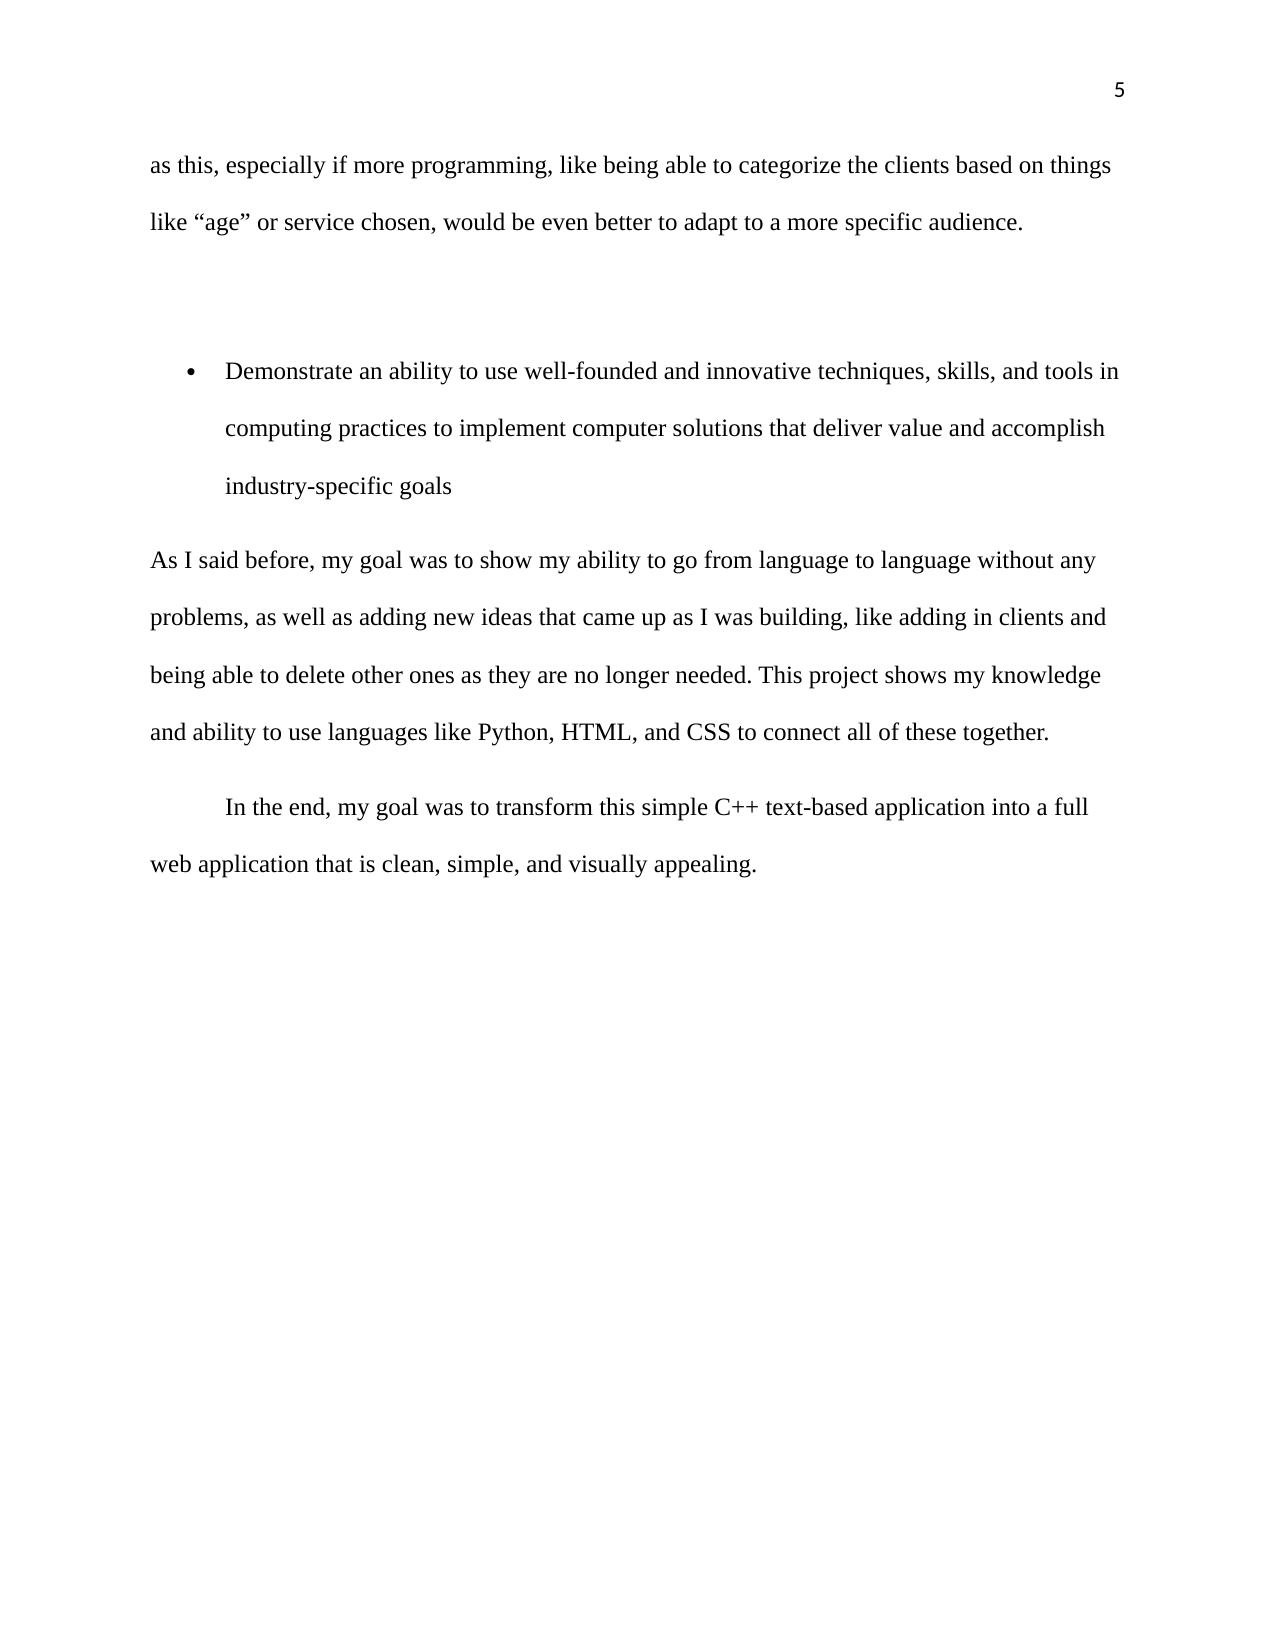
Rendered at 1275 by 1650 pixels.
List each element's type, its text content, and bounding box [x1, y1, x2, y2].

text In the end, my goal was to transform this simple C++ text-based application into a full web application that is clean, simple, and visually appealing. [150, 792, 1125, 878]
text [150, 150, 1125, 236]
list Demonstrate an ability to use well-founded and innovative techniques, skills, and tools in computing practices to implement computer solutions that deliver value and accomplish industry-specific goals [187, 356, 1125, 499]
text As I said before, my goal was to show my ability to go from language to language without any problems, as well as adding new ideas that came up as I was building, like adding in clients and being able to delete other ones as they are no longer needed. This project shows my knowledge and ability to use languages like Python, HTML, and CSS to connect all of these together. [150, 545, 1125, 746]
